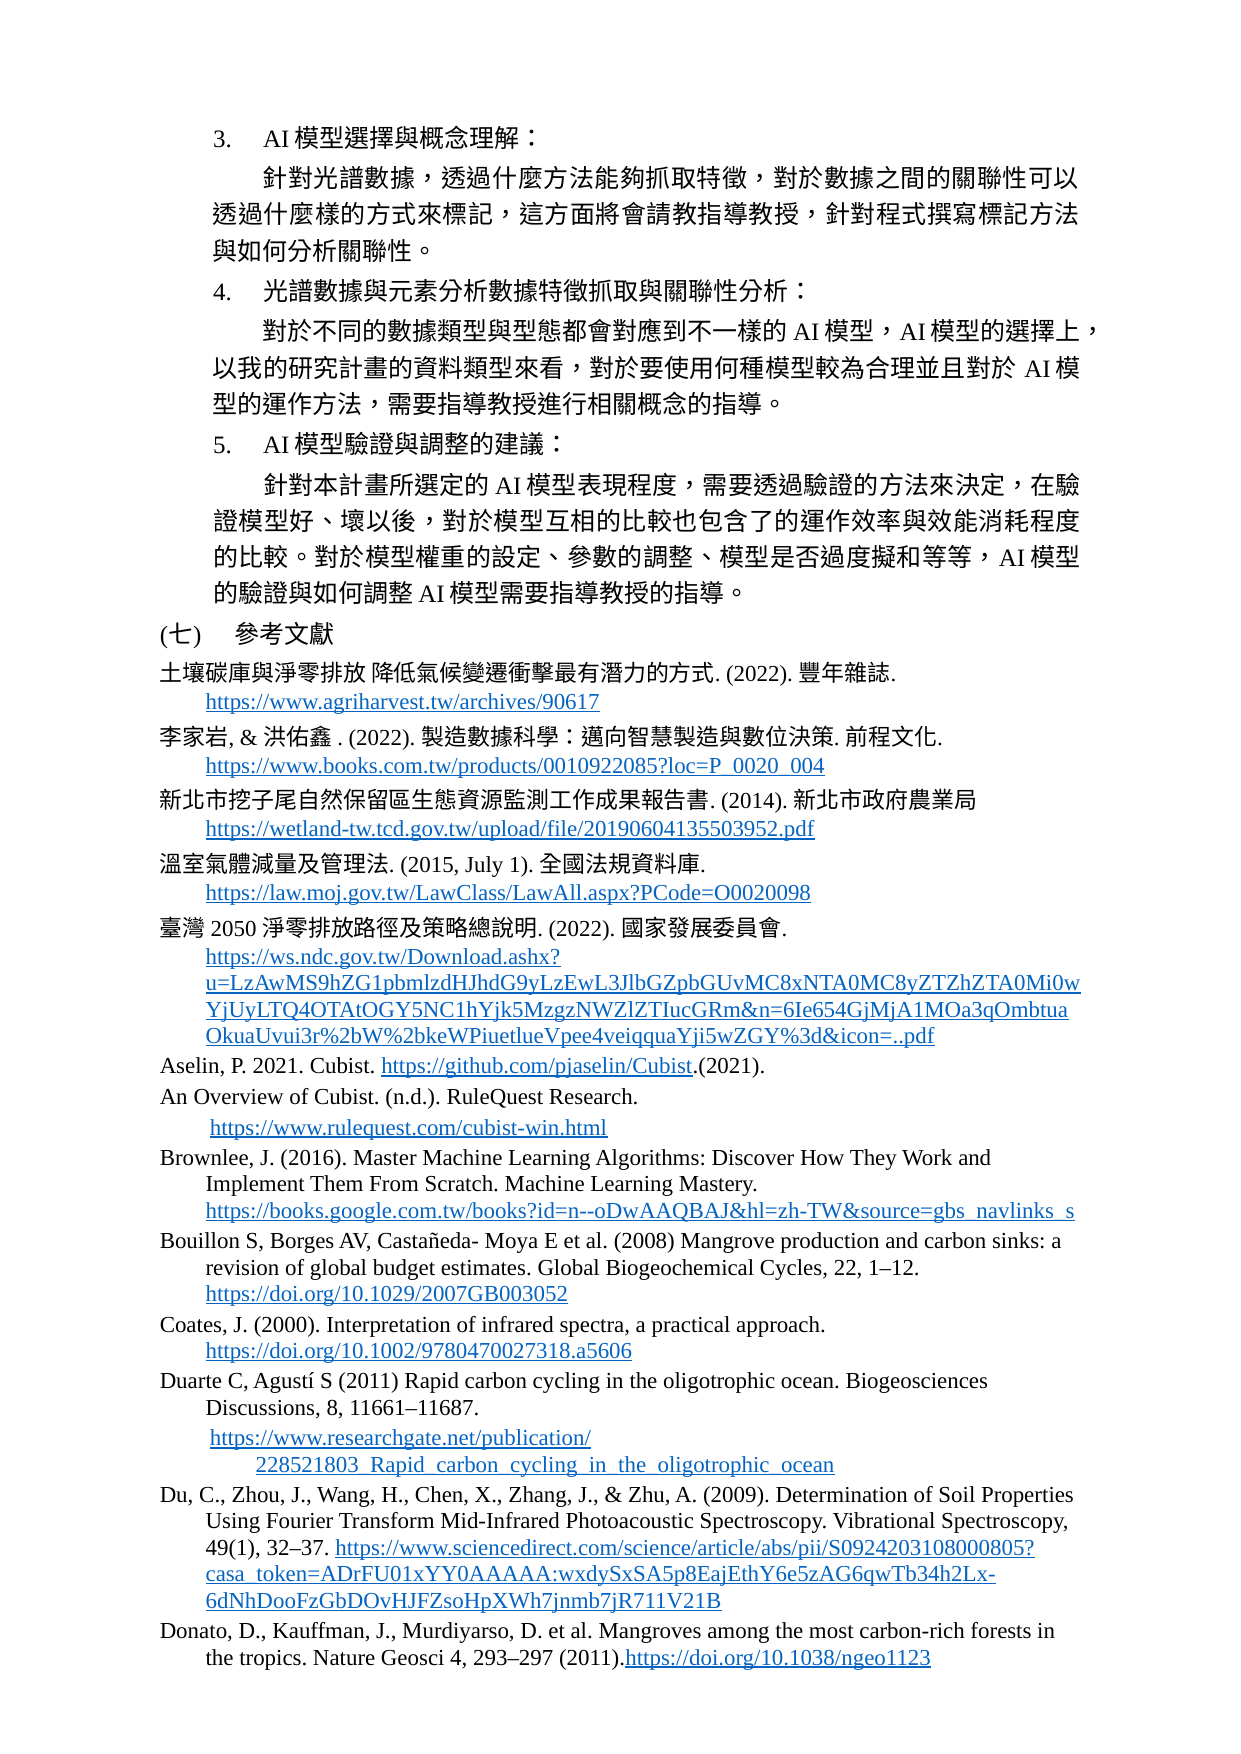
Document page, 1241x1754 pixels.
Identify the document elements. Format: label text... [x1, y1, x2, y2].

list AI模型選擇與概念理解： [213, 118, 1081, 154]
list 土壤碳庫與淨零排放 降低氣候變遷衝擊最有潛力的方式. (2022). 豐年雜誌. https://www.agriharvest.tw/archives/90617 [159, 655, 1081, 714]
list https://www.researchgate.net/publication/228521803_Rapid_carbon_cycling_in_the_oligotrophic_ocean [209, 1424, 1081, 1477]
list Aselin, P. 2021. Cubist. https://github.com/pjaselin/Cubist.(2021). [159, 1053, 1081, 1079]
list 對於不同的數據類型與型態都會對應到不一樣的AI模型，AI模型的選擇上，以我的研究計畫的資料類型來看，對於要使用何種模型較為合理並且對於AI模型的運作方法，需要指導教授進行相關概念的指導。 [213, 312, 1081, 421]
list 新北市挖子尾自然保留區生態資源監測工作成果報告書. (2014). 新北市政府農業局 https://wetland-tw.tcd.gov.tw/upload/file/20190604135503952.pdf [159, 782, 1081, 842]
list Brownlee, J. (2016). Master Machine Learning Algorithms: Discover How They Work and Implement Them From Scratch. Machine Learning Mastery. https://books.google.com.tw/books?id=n--oDwAAQBAJ&hl=zh-TW&source=gbs_navlinks_s [159, 1144, 1081, 1223]
list Du, C., Zhou, J., Wang, H., Chen, X., Zhang, J., & Zhu, A. (2009). Determination of Soil Properties Using Fourier Transform Mid-Infrared Photoacoustic Spectroscopy. Vibrational Spectroscopy, 49(1), 32–37. https://www.sciencedirect.com/science/article/abs/pii/S0924203108000805?casa_token=ADrFU01xYY0AAAAA:wxdySxSA5p8EajEthY6e5zAG6qwTb34h2Lx-6dNhDooFzGbDOvHJFZsoHpXWh7jnmb7jR711V21B [159, 1481, 1081, 1613]
list An Overview of Cubist. (n.d.). RuleQuest Research. [159, 1083, 1081, 1109]
list Duarte C, Agustí S (2011) Rapid carbon cycling in the oligotrophic ocean. Biogeosciences Discussions, 8, 11661–11687. [159, 1367, 1081, 1420]
list 針對光譜數據，透過什麼方法能夠抓取特徵，對於數據之間的關聯性可以透過什麼樣的方式來標記，這方面將會請教指導教授，針對程式撰寫標記方法與如何分析關聯性。 [213, 158, 1081, 267]
list 光譜數據與元素分析數據特徵抓取與關聯性分析： [213, 271, 1081, 308]
list Donato, D., Kauffman, J., Murdiyarso, D. et al. Mangroves among the most carbon-rich forests in the tropics. Nature Geosci 4, 293–297 (2011).https://doi.org/10.1038/ngeo1123 [159, 1617, 1081, 1670]
list 李家岩, & 洪佑鑫 . (2022). 製造數據科學：邁向智慧製造與數位決策. 前程文化. https://www.books.com.tw/products/0010922085?loc=P_0020_004 [159, 718, 1081, 778]
list https://www.rulequest.com/cubist-win.html [209, 1114, 1081, 1140]
list Bouillon S, Borges AV, Castañeda‐ Moya E et al. (2008) Mangrove production and carbon sinks: a revision of global budget estimates. Global Biogeochemical Cycles, 22, 1–12. https://doi.org/10.1029/2007GB003052 [159, 1227, 1081, 1306]
list 針對本計畫所選定的AI模型表現程度，需要透過驗證的方法來決定，在驗證模型好、壞以後，對於模型互相的比較也包含了的運作效率與效能消耗程度的比較。對於模型權重的設定、參數的調整、模型是否過度擬和等等，AI模型的驗證與如何調整AI模型需要指導教授的指導。 [213, 465, 1081, 610]
list Coates, J. (2000). Interpretation of infrared spectra, a practical approach. https://doi.org/10.1002/9780470027318.a5606 [159, 1311, 1081, 1363]
list 溫室氣體減量及管理法. (2015, July 1). 全國法規資料庫. https://law.moj.gov.tw/LawClass/LawAll.aspx?PCode=O0020098 [159, 846, 1081, 906]
list 參考文獻 [159, 614, 1081, 651]
list AI模型驗證與調整的建議： [213, 425, 1081, 461]
list 臺灣 2050 淨零排放路徑及策略總說明. (2022). 國家發展委員會. https://ws.ndc.gov.tw/Download.ashx?u=LzAwMS9hZG1pbmlzdHJhdG9yLzEwL3JlbGZpbGUvMC8xNTA0MC8yZTZhZTA0Mi0wYjUyLTQ4OTAtOGY5NC1hYjk5MzgzNWZlZTIucGRm&n=6Ie654GjMjA1MOa3qOmbtuaOkuaUvui3r%2bW%2bkeWPiuetlueVpee4veiqquaYji5wZGY%3d&icon=..pdf [159, 910, 1081, 1048]
